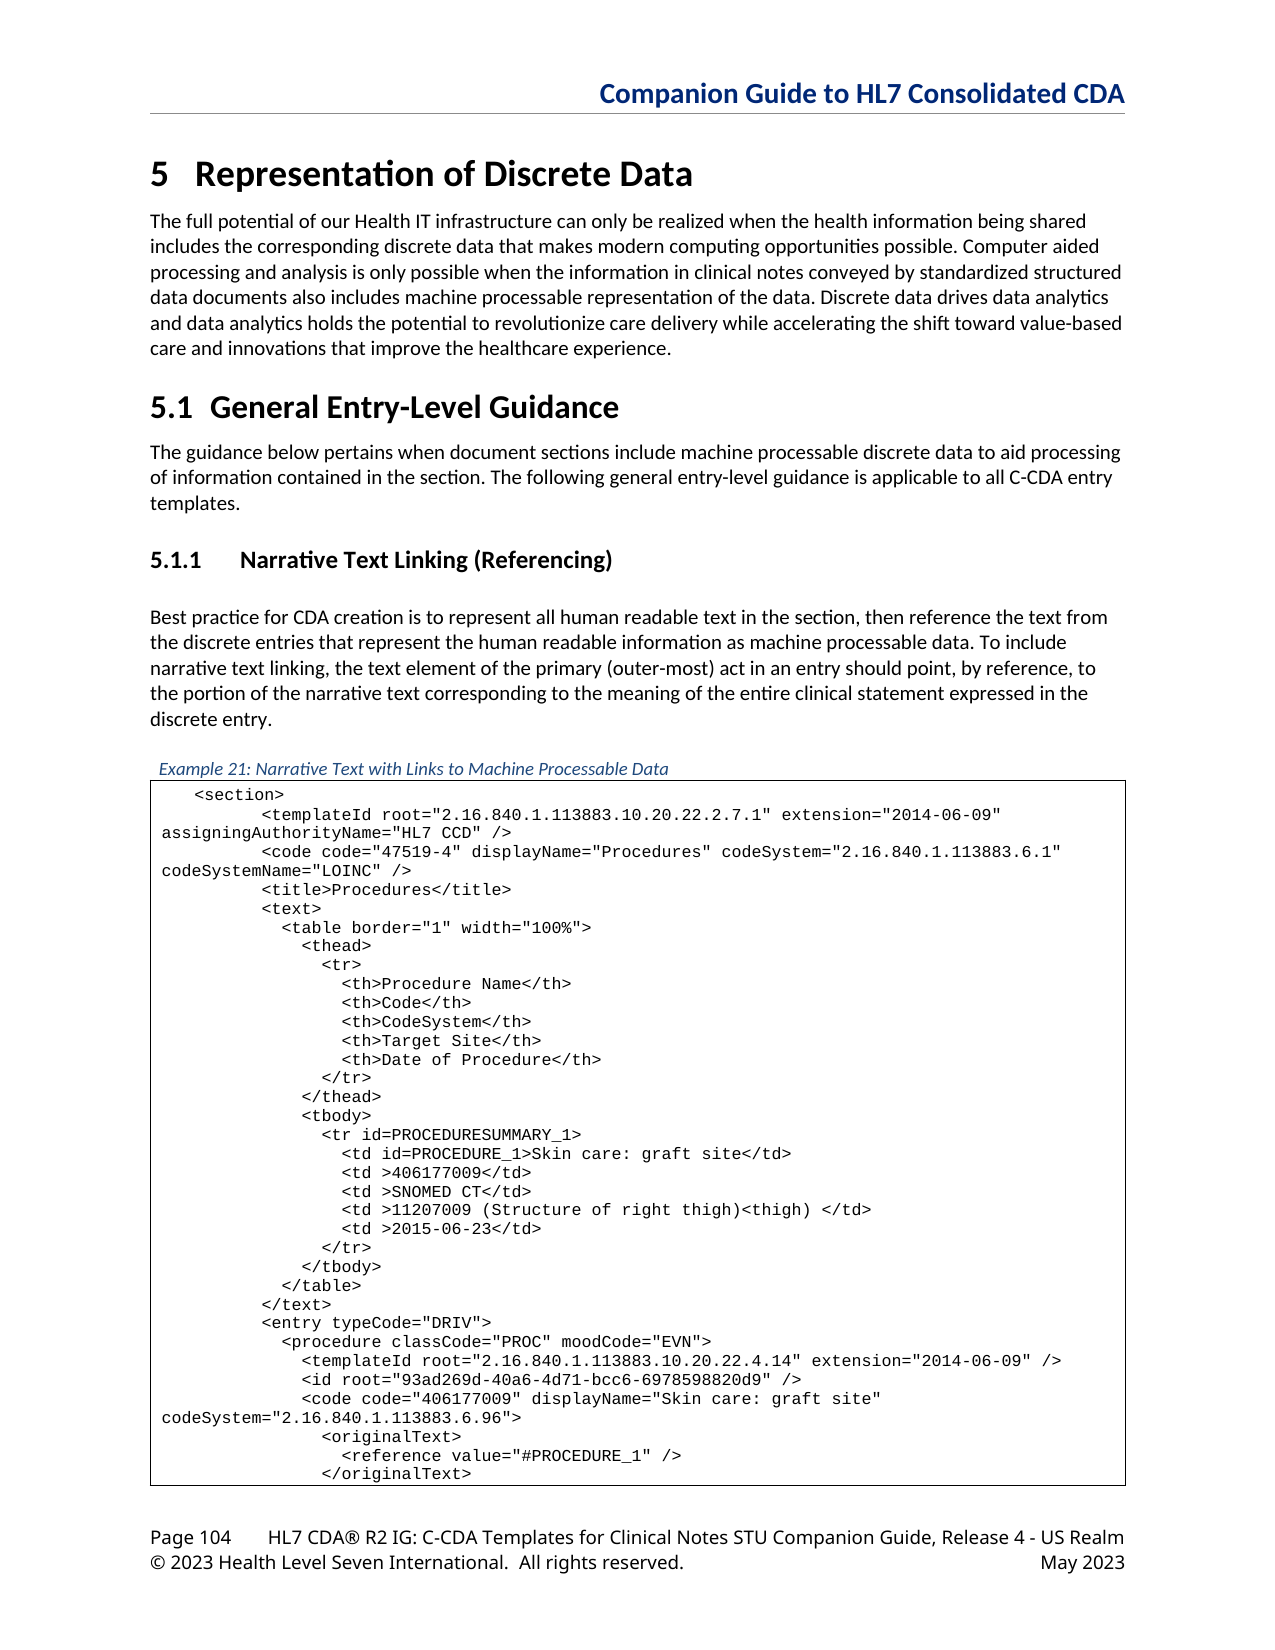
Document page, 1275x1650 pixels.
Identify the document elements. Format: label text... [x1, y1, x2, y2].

text The full potential of our Health IT infrastructure can only be realized when the health information being shared includes the corresponding discrete data that makes modern computing opportunities possible. Computer aided processing and analysis is only possible when the information in clinical notes conveyed by standardized structured data documents also includes machine processable representation of the data. Discrete data drives data analytics and data analytics holds the potential to revolutionize care delivery while accelerating the shift toward value-based care and innovations that improve the healthcare experience. [150, 208, 1125, 361]
text The guidance below pertains when document sections include machine processable discrete data to aid processing of information contained in the section. The following general entry-level guidance is applicable to all C-CDA entry templates. [150, 439, 1125, 515]
subtitle Narrative Text Linking (Referencing) [150, 544, 1125, 575]
subtitle Representation of Discrete Data [150, 150, 1125, 196]
subtitle General Entry-Level Guidance [150, 386, 1125, 427]
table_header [151, 781, 1125, 1485]
text Example 21: Narrative Text with Links to Machine Processable Data [150, 757, 1125, 779]
text Best practice for CDA creation is to represent all human readable text in the section, then reference the text from the discrete entries that represent the human readable information as machine processable data. To include narrative text linking, the text element of the primary (outer-most) act in an entry should point, by reference, to the portion of the narrative text corresponding to the meaning of the entire clinical statement expressed in the discrete entry. [150, 604, 1125, 731]
